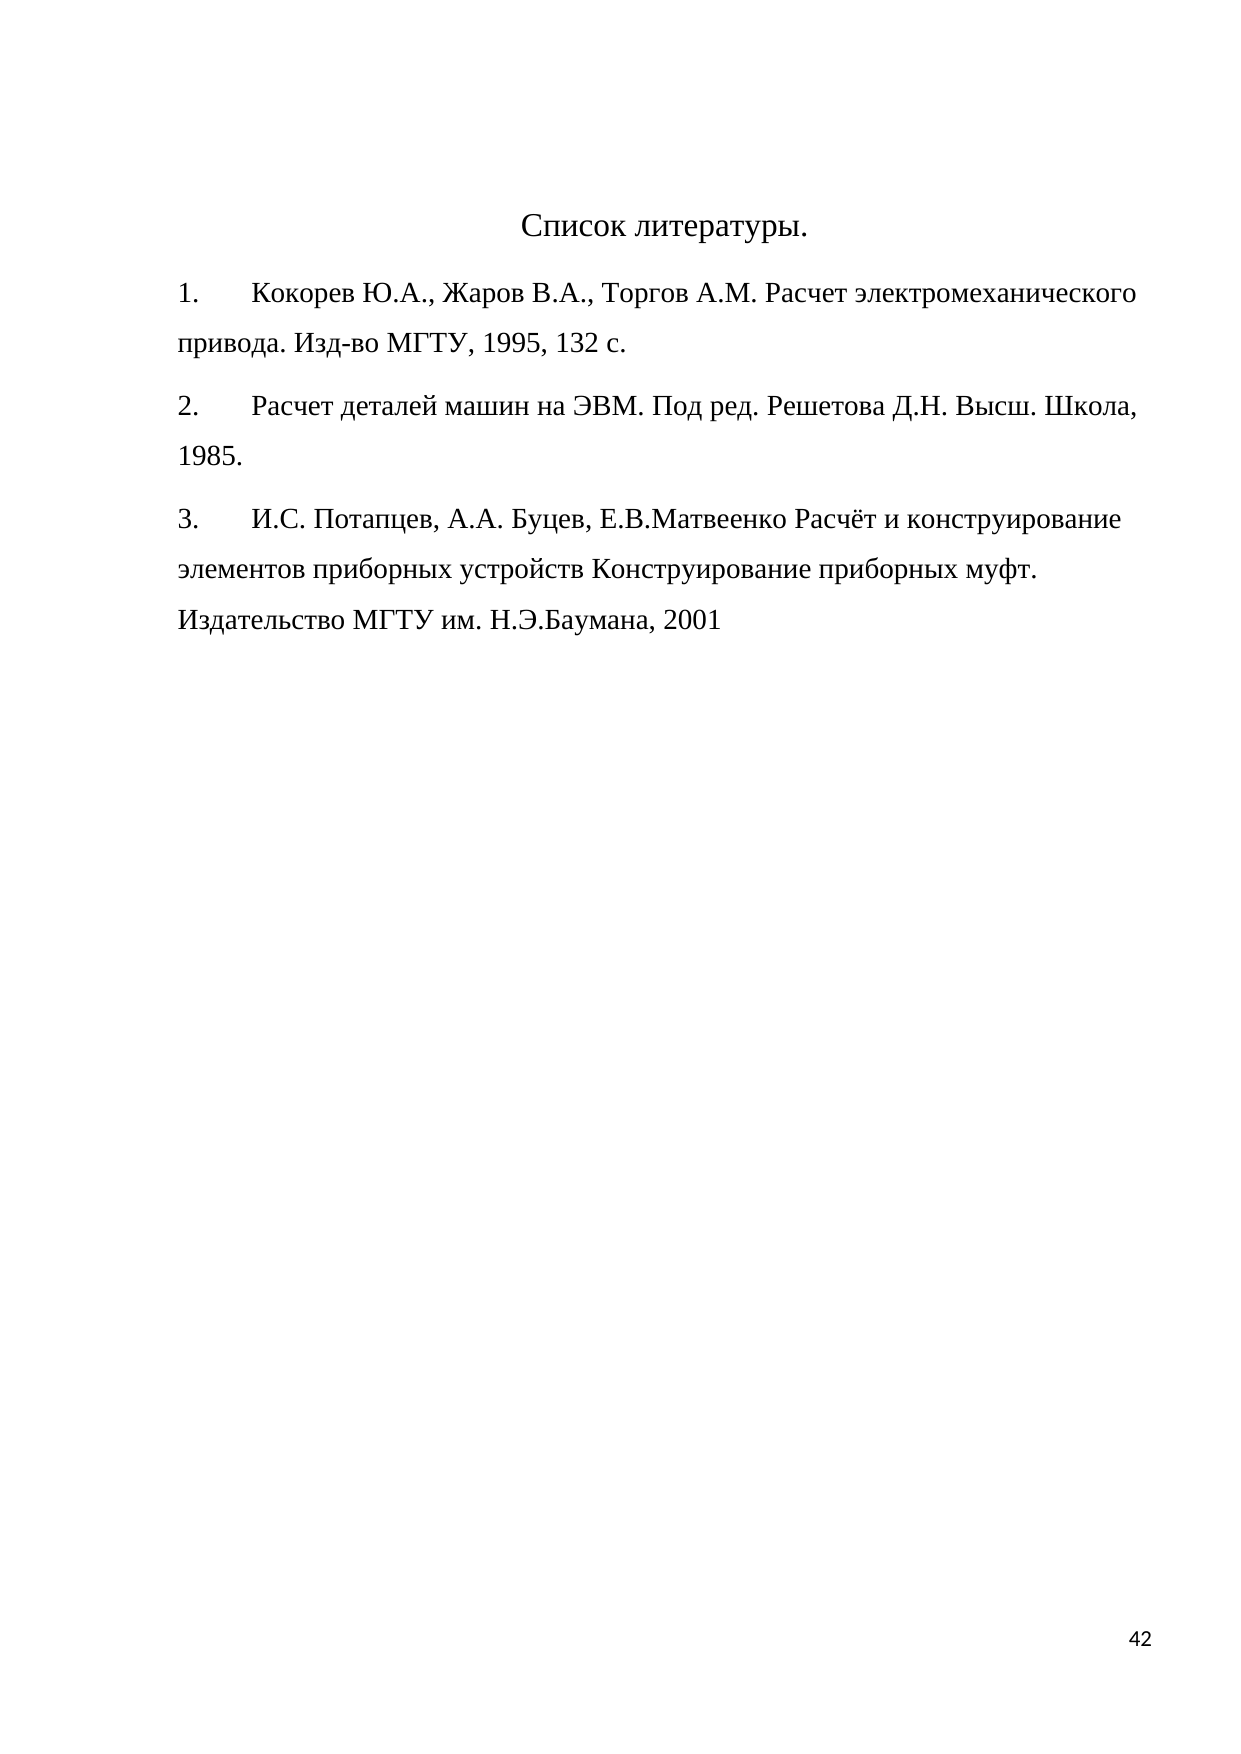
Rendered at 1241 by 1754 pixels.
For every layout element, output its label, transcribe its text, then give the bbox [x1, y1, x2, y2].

text 3. И.С. Потапцев, А.А. Буцев, Е.В.Матвеенко Расчёт и конструирование элементов приборных устройств Конструирование приборных муфт. Издательство МГТУ им. Н.Э.Баумана, 2001 [177, 501, 1152, 636]
subtitle Список литературы. [177, 205, 1152, 243]
text 1. Кокорев Ю.А., Жаров В.А., Торгов А.М. Расчет электромеханического привода. Изд-во МГТУ, 1995, 132 с. [177, 275, 1152, 359]
text 2. Расчет деталей машин на ЭВМ. Под ред. Решетова Д.Н. Высш. Школа, 1985. [177, 388, 1152, 472]
